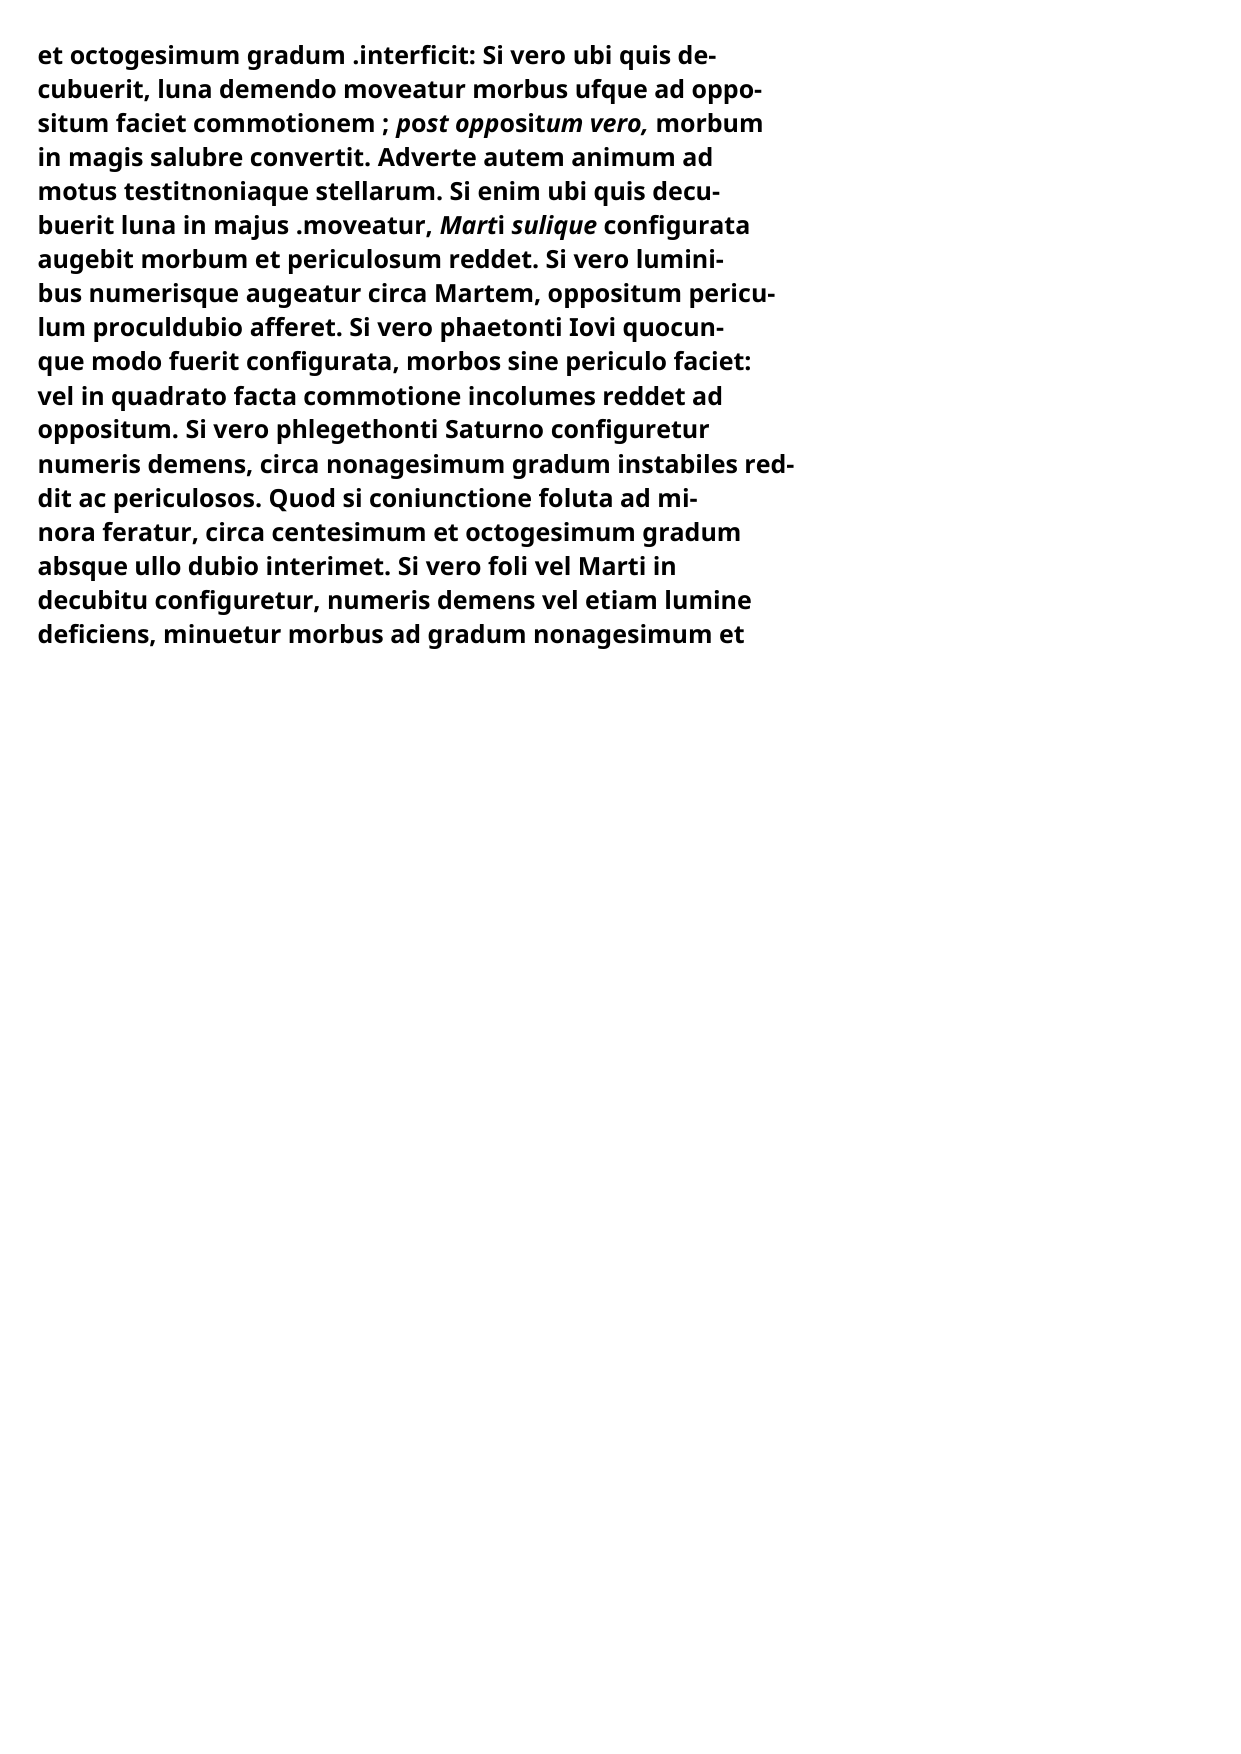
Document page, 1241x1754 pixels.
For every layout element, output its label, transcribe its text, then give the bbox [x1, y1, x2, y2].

text et octogesimum gradum .interficit: Si vero ubi quis de- cubuerit, luna demendo moveatur morbus ufque ad oppo- situm faciet commotionem ; post oppositum vero, morbum in magis salubre convertit. Adverte autem animum ad motus testitnoniaque stellarum. Si enim ubi quis decu- buerit luna in majus .moveatur, Marti sulique configurata augebit morbum et periculosum reddet. Si vero lumini- bus numerisque augeatur circa Martem, oppositum pericu- lum proculdubio afferet. Si vero phaetonti Iovi quocun- que modo fuerit configurata, morbos sine periculo faciet: vel in quadrato facta commotione incolumes reddet ad oppositum. Si vero phlegethonti Saturno configuretur numeris demens, circa nonagesimum gradum instabiles red- dit ac periculosos. Quod si coniunctione foluta ad mi- nora feratur, circa centesimum et octogesimum gradum absque ullo dubio interimet. Si vero foli vel Marti in decubitu configuretur, numeris demens vel etiam lumine deficiens, minuetur morbus ad gradum nonagesimum et [37, 37, 1203, 651]
